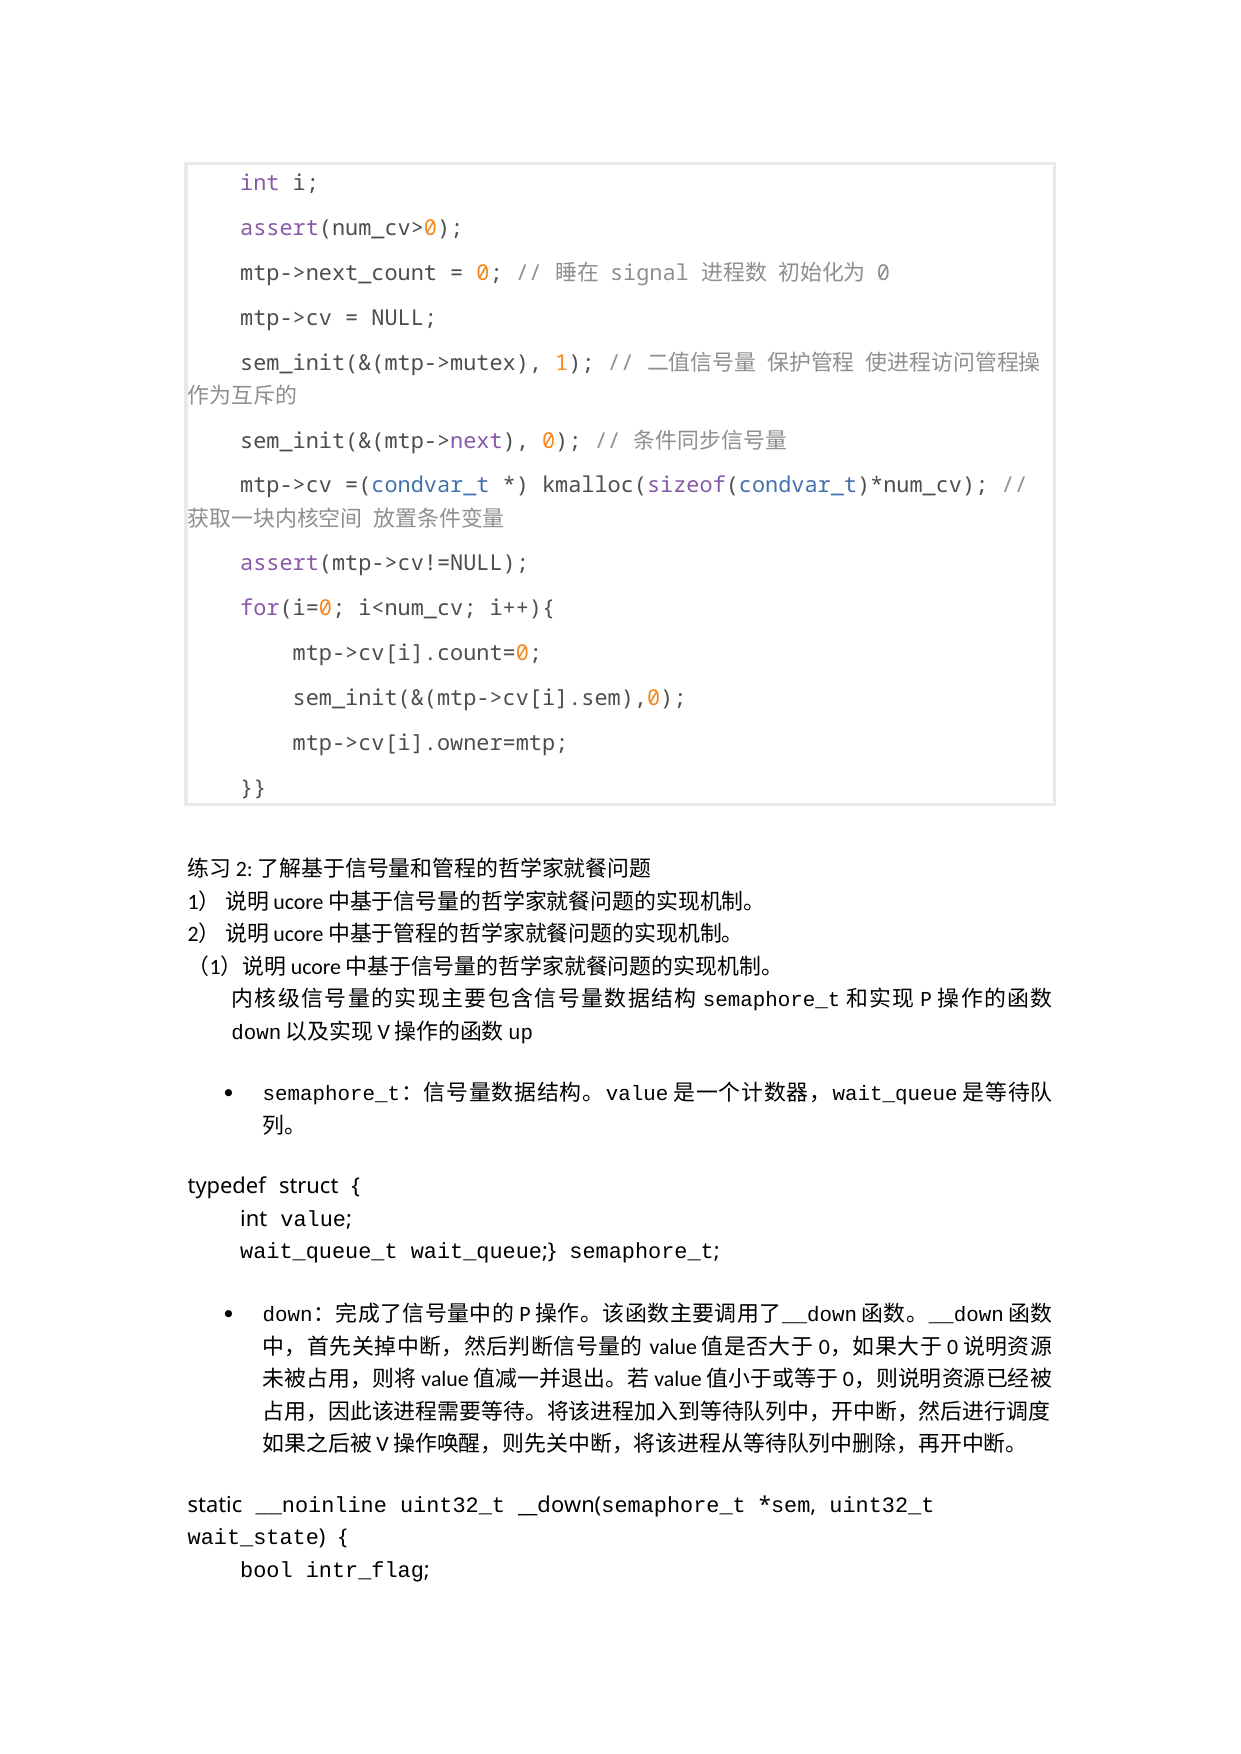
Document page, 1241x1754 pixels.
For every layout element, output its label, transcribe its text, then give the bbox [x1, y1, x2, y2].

text sem_init(&(mtp->mutex), 1); // 二值信号量 保护管程 使进程访问管程操作为互斥的 [188, 342, 1053, 410]
text 练习2: 了解基于信号量和管程的哲学家就餐问题 [187, 851, 1053, 883]
text assert(num_cv>0); [188, 207, 1053, 243]
list 说明ucore中基于管程的哲学家就餐问题的实现机制。 [187, 916, 1053, 948]
text int value; [187, 1202, 1053, 1234]
text mtp->cv =(condvar_t *) kmalloc(sizeof(condvar_t)*num_cv); // 获取一块内核空间 放置条件变量 [188, 464, 1053, 533]
text for(i=0; i<num_cv; i++){ [188, 587, 1053, 623]
text int i; [188, 165, 1053, 198]
text sem_init(&(mtp->next), 0); // 条件同步信号量 [188, 419, 1053, 455]
text sem_init(&(mtp->cv[i].sem),0); [188, 677, 1053, 713]
text mtp->next_count = 0; // 睡在 signal 进程数 初始化为 0 [188, 252, 1053, 288]
list 说明ucore中基于信号量的哲学家就餐问题的实现机制。 [187, 948, 1053, 981]
list semaphore_t：信号量数据结构。value是一个计数器，wait_queue是等待队列。 [225, 1075, 1053, 1140]
text assert(mtp->cv!=NULL); [188, 542, 1053, 578]
text mtp->cv = NULL; [188, 297, 1053, 333]
text mtp->cv[i].owner=mtp; [188, 722, 1053, 758]
list 内核级信号量的实现主要包含信号量数据结构semaphore_t和实现P操作的函数down以及实现V操作的函数up [231, 981, 1053, 1046]
list down：完成了信号量中的P操作。该函数主要调用了__down函数。__down函数中，首先关掉中断，然后判断信号量的value值是否大于0，如果大于0说明资源未被占用，则将value值减一并退出。若value值小于或等于0，则说明资源已经被占用，因此该进程需要等待。将该进程加入到等待队列中，开中断，然后进行调度。如果之后被V操作唤醒，则先关中断，将该进程从等待队列中删除，再开中断。 [225, 1296, 1053, 1458]
text bool intr_flag; [187, 1552, 1053, 1585]
text mtp->cv[i].count=0; [188, 632, 1053, 668]
text static __noinline uint32_t __down(semaphore_t *sem, uint32_t wait_state) { [187, 1487, 1053, 1552]
text wait_queue_t wait_queue;} semaphore_t; [187, 1234, 1053, 1267]
text typedef struct { [187, 1169, 1053, 1202]
text }} [188, 767, 1053, 803]
list 说明ucore中基于信号量的哲学家就餐问题的实现机制。 [187, 883, 1053, 916]
